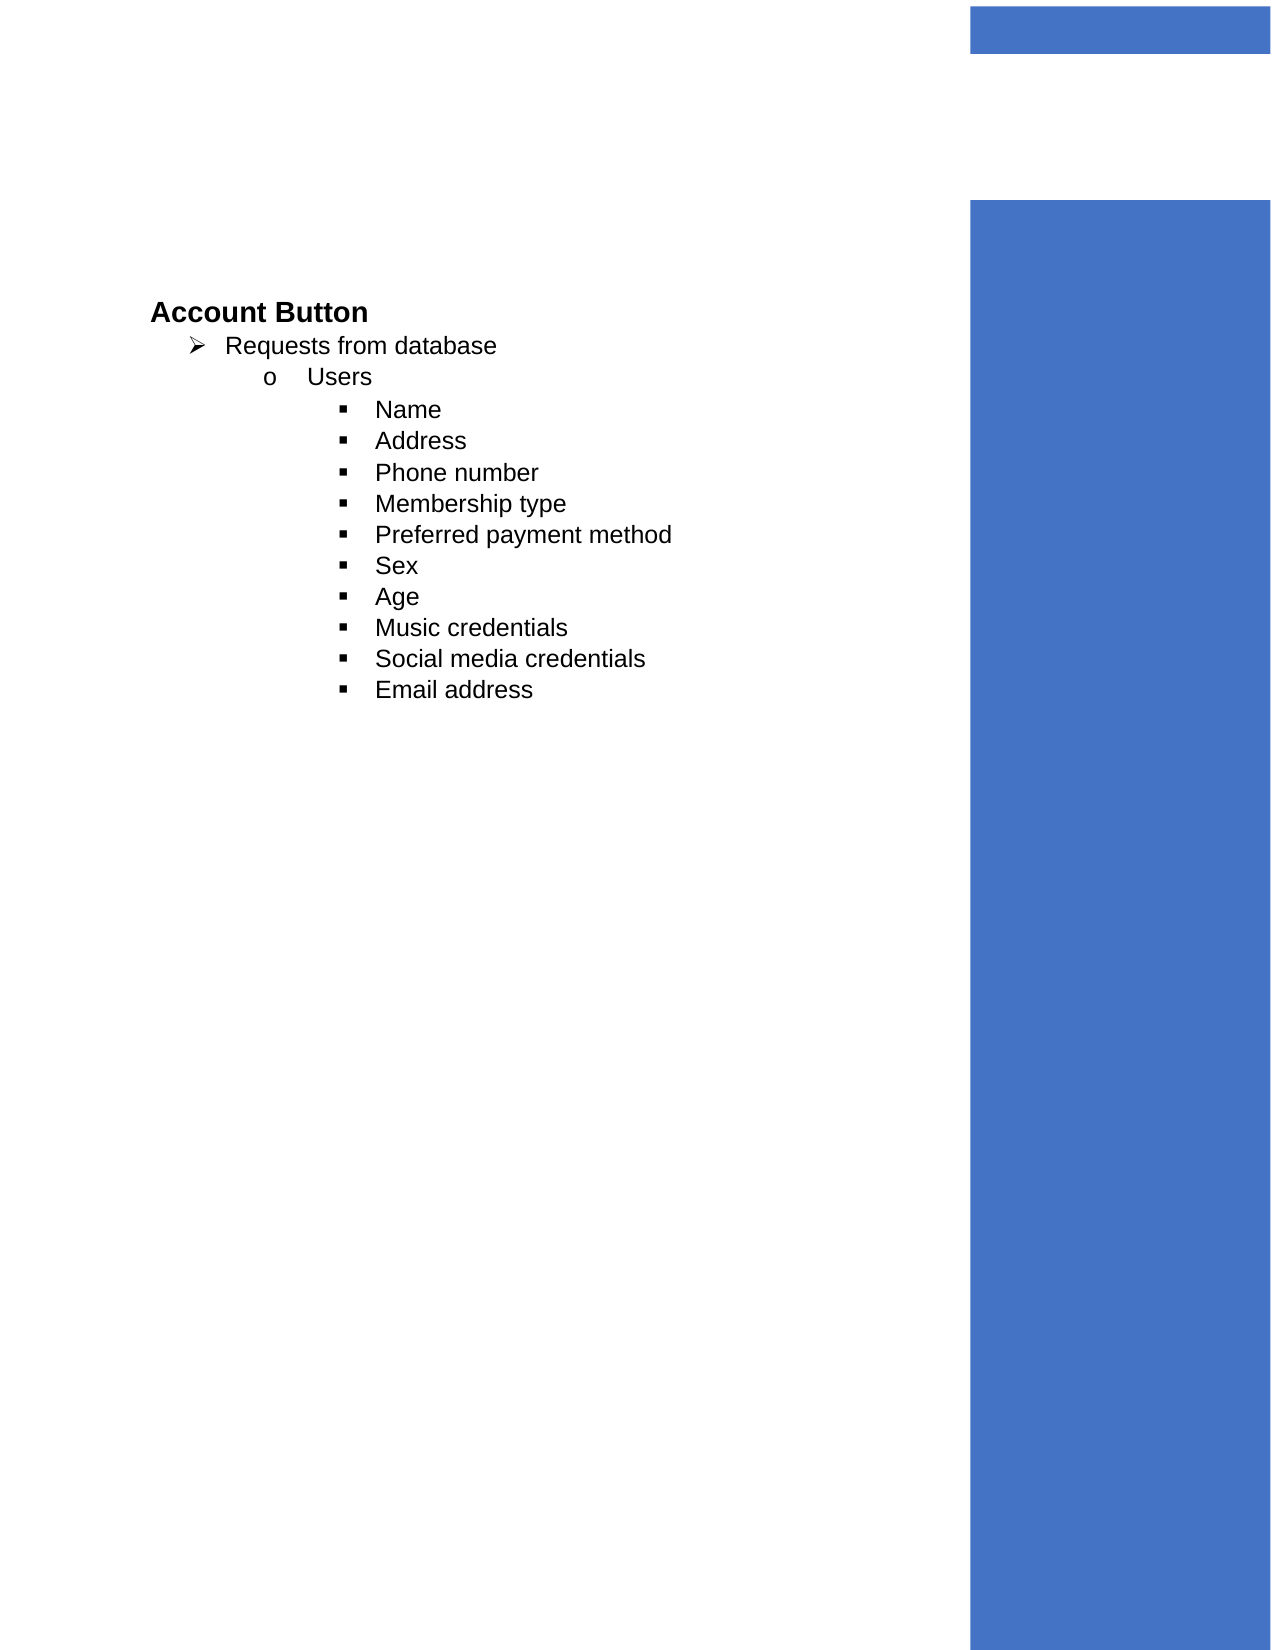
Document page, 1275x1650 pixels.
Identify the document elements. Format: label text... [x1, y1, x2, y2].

list Membership type [337, 489, 970, 517]
list Users [262, 362, 970, 393]
list Age [337, 582, 970, 611]
list Social media credentials [337, 644, 970, 673]
list Music credentials [337, 613, 970, 642]
text Account Button [150, 294, 970, 328]
list Sex [337, 551, 970, 580]
list Preferred payment method [337, 520, 970, 549]
list Phone number [337, 457, 970, 486]
list Name [337, 395, 970, 424]
list Address [337, 426, 970, 455]
list Email address [337, 676, 970, 704]
list Requests from database [187, 331, 970, 359]
